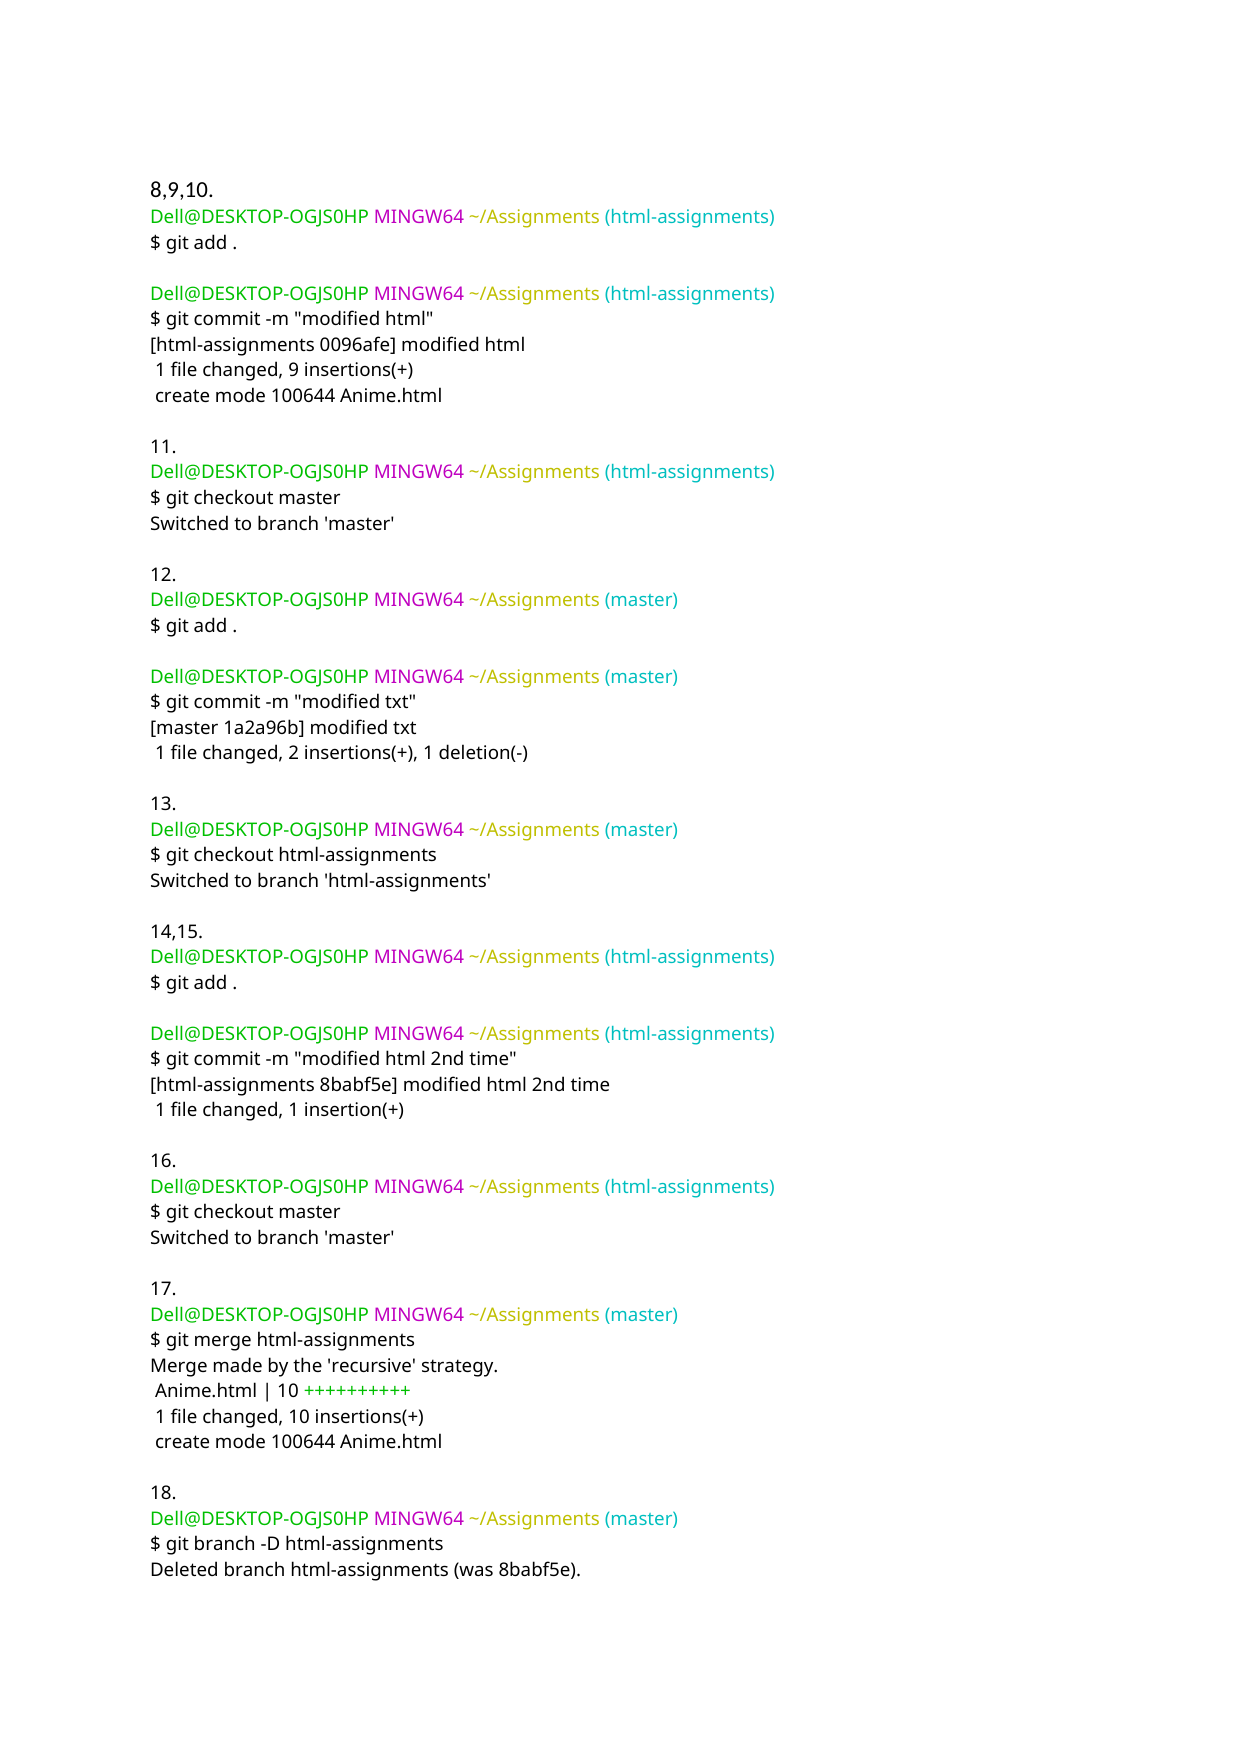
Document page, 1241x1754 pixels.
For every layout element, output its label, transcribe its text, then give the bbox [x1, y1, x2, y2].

text 1 file changed, 9 insertions(+) [150, 357, 1090, 382]
text $ git add . [150, 229, 1090, 254]
text 17. [150, 1275, 1090, 1301]
text 14,15. [150, 918, 1090, 944]
text [html-assignments 8babf5e] modified html 2nd time [150, 1071, 1090, 1097]
text 1 file changed, 1 insertion(+) [150, 1097, 1090, 1122]
text Dell@DESKTOP-OGJS0HP MINGW64 ~/Assignments (html-assignments) [150, 1173, 1090, 1199]
text $ git merge html-assignments [150, 1326, 1090, 1352]
text $ git commit -m "modified html" [150, 306, 1090, 331]
text Deleted branch html-assignments (was 8babf5e). [150, 1556, 1090, 1582]
text Dell@DESKTOP-OGJS0HP MINGW64 ~/Assignments (html-assignments) [150, 944, 1090, 969]
text Switched to branch 'html-assignments' [150, 867, 1090, 893]
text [150, 1505, 1090, 1531]
text Anime.html | 10 ++++++++++ [150, 1377, 1090, 1403]
text Dell@DESKTOP-OGJS0HP MINGW64 ~/Assignments (html-assignments) [150, 203, 1090, 229]
text $ git commit -m "modified html 2nd time" [150, 1046, 1090, 1071]
text Switched to branch 'master' [150, 510, 1090, 535]
text [html-assignments 0096afe] modified html [150, 331, 1090, 357]
text Merge made by the 'recursive' strategy. [150, 1352, 1090, 1377]
text 1 file changed, 10 insertions(+) [150, 1403, 1090, 1428]
text $ git checkout master [150, 1199, 1090, 1224]
text 16. [150, 1148, 1090, 1173]
text Switched to branch 'master' [150, 1224, 1090, 1250]
text 8,9,10. [150, 176, 1090, 203]
text 12. [150, 561, 1090, 586]
text $ git branch -D html-assignments [150, 1531, 1090, 1556]
text Dell@DESKTOP-OGJS0HP MINGW64 ~/Assignments (master) [150, 1301, 1090, 1326]
text $ git checkout master [150, 484, 1090, 510]
text Dell@DESKTOP-OGJS0HP MINGW64 ~/Assignments (html-assignments) [150, 280, 1090, 306]
text Dell@DESKTOP-OGJS0HP MINGW64 ~/Assignments (html-assignments) [150, 1020, 1090, 1046]
text [master 1a2a96b] modified txt [150, 714, 1090, 739]
text Dell@DESKTOP-OGJS0HP MINGW64 ~/Assignments (master) [150, 663, 1090, 688]
text 1 file changed, 2 insertions(+), 1 deletion(-) [150, 739, 1090, 765]
text create mode 100644 Anime.html [150, 382, 1090, 408]
text 11. [150, 433, 1090, 459]
text $ git add . [150, 969, 1090, 995]
text 18. [150, 1479, 1090, 1505]
text $ git add . [150, 612, 1090, 637]
text 13. [150, 791, 1090, 816]
text create mode 100644 Anime.html [150, 1428, 1090, 1454]
text Dell@DESKTOP-OGJS0HP MINGW64 ~/Assignments (master) [150, 586, 1090, 612]
text Dell@DESKTOP-OGJS0HP MINGW64 ~/Assignments (master) [150, 816, 1090, 842]
text Dell@DESKTOP-OGJS0HP MINGW64 ~/Assignments (html-assignments) [150, 459, 1090, 484]
text $ git checkout html-assignments [150, 842, 1090, 867]
text $ git commit -m "modified txt" [150, 688, 1090, 714]
